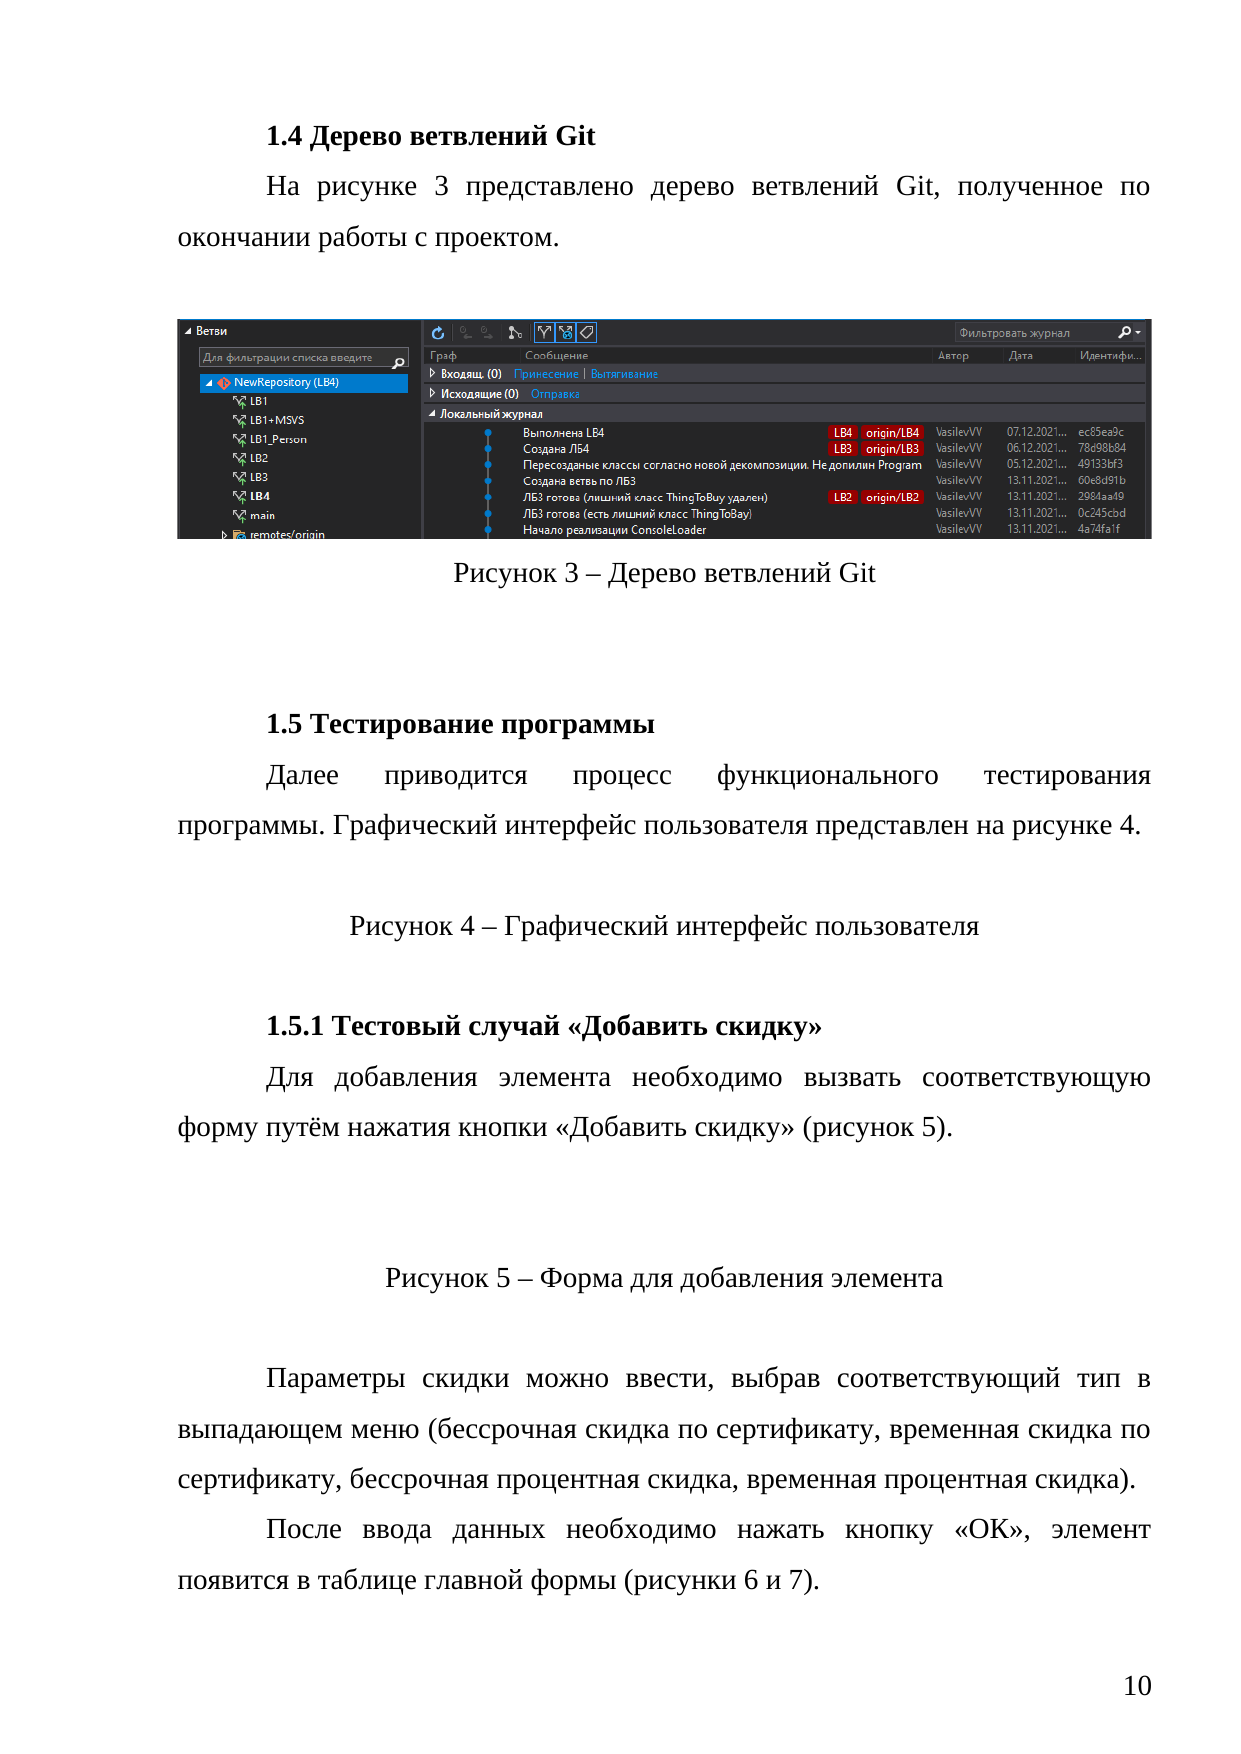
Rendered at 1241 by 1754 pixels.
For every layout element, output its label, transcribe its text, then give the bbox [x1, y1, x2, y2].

text Для добавления элемента необходимо вызвать соответствующую форму путём нажатия кнопки «Добавить скидку» (рисунок 5). [177, 1059, 1152, 1142]
text После ввода данных необходимо нажать кнопку «ОК», элемент появится в таблице главной формы (рисунки 6 и 7). [177, 1511, 1152, 1595]
text Параметры скидки можно ввести, выбрав соответствующий тип в выпадающем меню (бессрочная скидка по сертификату, временная скидка по сертификату, бессрочная процентная скидка, временная процентная скидка). [177, 1361, 1152, 1495]
subtitle 1.4 Дерево ветвлений Git [177, 118, 1152, 152]
text Рисунок 3 – Дерево ветвлений Git [177, 556, 1152, 589]
subtitle 1.5 Тестирование программы [177, 706, 1152, 740]
picture [177, 319, 1152, 539]
text На рисунке 3 представлено дерево ветвлений Git, полученное по окончании работы с проектом. [177, 168, 1152, 252]
text Далее приводится процесс функционального тестирования программы. Графический интерфейс пользователя представлен на рисунке 4. [177, 757, 1152, 841]
text Рисунок 5 – Форма для добавления элемента [177, 1260, 1152, 1293]
text 1.5.1 Тестовый случай «Добавить скидку» [177, 1008, 1152, 1042]
text Рисунок 4 – Графический интерфейс пользователя [177, 908, 1152, 941]
